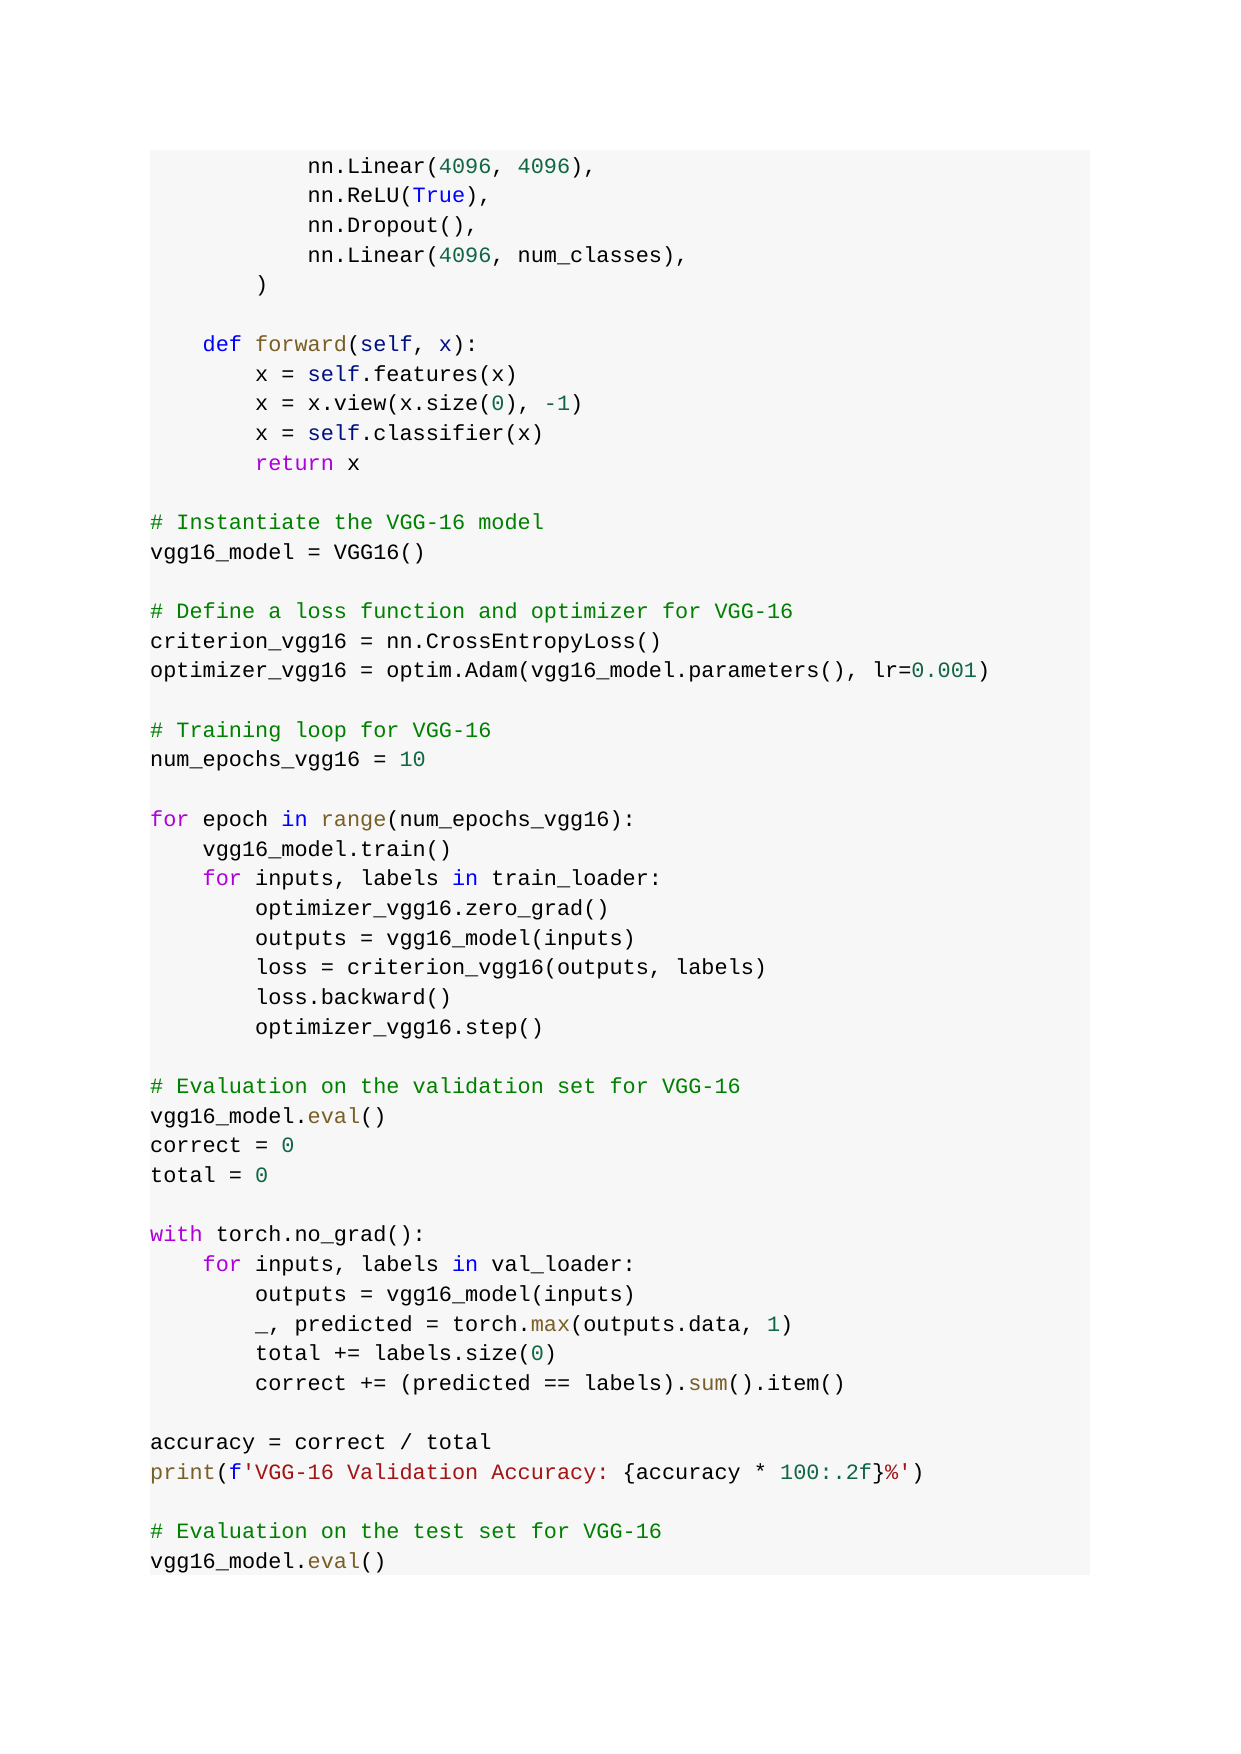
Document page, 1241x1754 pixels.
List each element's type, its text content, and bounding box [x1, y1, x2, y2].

text nn.Linear(4096, num_classes), [150, 239, 1090, 269]
text nn.Dropout(), [150, 209, 1090, 239]
text outputs = vgg16_model(inputs) [150, 922, 1090, 952]
text optimizer_vgg16.zero_grad() [150, 892, 1090, 922]
text for inputs, labels in train_loader: [150, 862, 1090, 892]
text # Define a loss function and optimizer for VGG-16 [150, 595, 1090, 625]
text x = self.features(x) [150, 358, 1090, 387]
text # Training loop for VGG-16 [150, 714, 1090, 744]
text criterion_vgg16 = nn.CrossEntropyLoss() [150, 625, 1090, 655]
text loss.backward() [150, 981, 1090, 1011]
text correct += (predicted == labels).sum().item() [150, 1367, 1090, 1397]
text x = x.view(x.size(0), -1) [150, 387, 1090, 417]
text optimizer_vgg16.step() [150, 1011, 1090, 1041]
text vgg16_model = VGG16() [150, 536, 1090, 566]
text vgg16_model.train() [150, 833, 1090, 862]
text for epoch in range(num_epochs_vgg16): [150, 803, 1090, 833]
text outputs = vgg16_model(inputs) [150, 1278, 1090, 1308]
text for inputs, labels in val_loader: [150, 1248, 1090, 1278]
text # Instantiate the VGG-16 model [150, 506, 1090, 536]
text loss = criterion_vgg16(outputs, labels) [150, 952, 1090, 981]
text total = 0 [150, 1159, 1090, 1189]
text x = self.classifier(x) [150, 417, 1090, 447]
text def forward(self, x): [150, 328, 1090, 358]
text optimizer_vgg16 = optim.Adam(vgg16_model.parameters(), lr=0.001) [150, 655, 1090, 684]
text total += labels.size(0) [150, 1337, 1090, 1367]
text ) [150, 269, 1090, 298]
text _, predicted = torch.max(outputs.data, 1) [150, 1308, 1090, 1337]
text return x [150, 447, 1090, 477]
text vgg16_model.eval() [150, 1100, 1090, 1130]
text nn.ReLU(True), [150, 180, 1090, 209]
text vgg16_model.eval() [150, 1545, 1090, 1575]
text with torch.no_grad(): [150, 1219, 1090, 1248]
text accuracy = correct / total [150, 1427, 1090, 1456]
text nn.Linear(4096, 4096), [150, 150, 1090, 180]
text correct = 0 [150, 1130, 1090, 1159]
text print(f'VGG-16 Validation Accuracy: {accuracy * 100:.2f}%') [150, 1456, 1090, 1486]
text # Evaluation on the test set for VGG-16 [150, 1516, 1090, 1545]
text num_epochs_vgg16 = 10 [150, 744, 1090, 773]
text # Evaluation on the validation set for VGG-16 [150, 1070, 1090, 1100]
